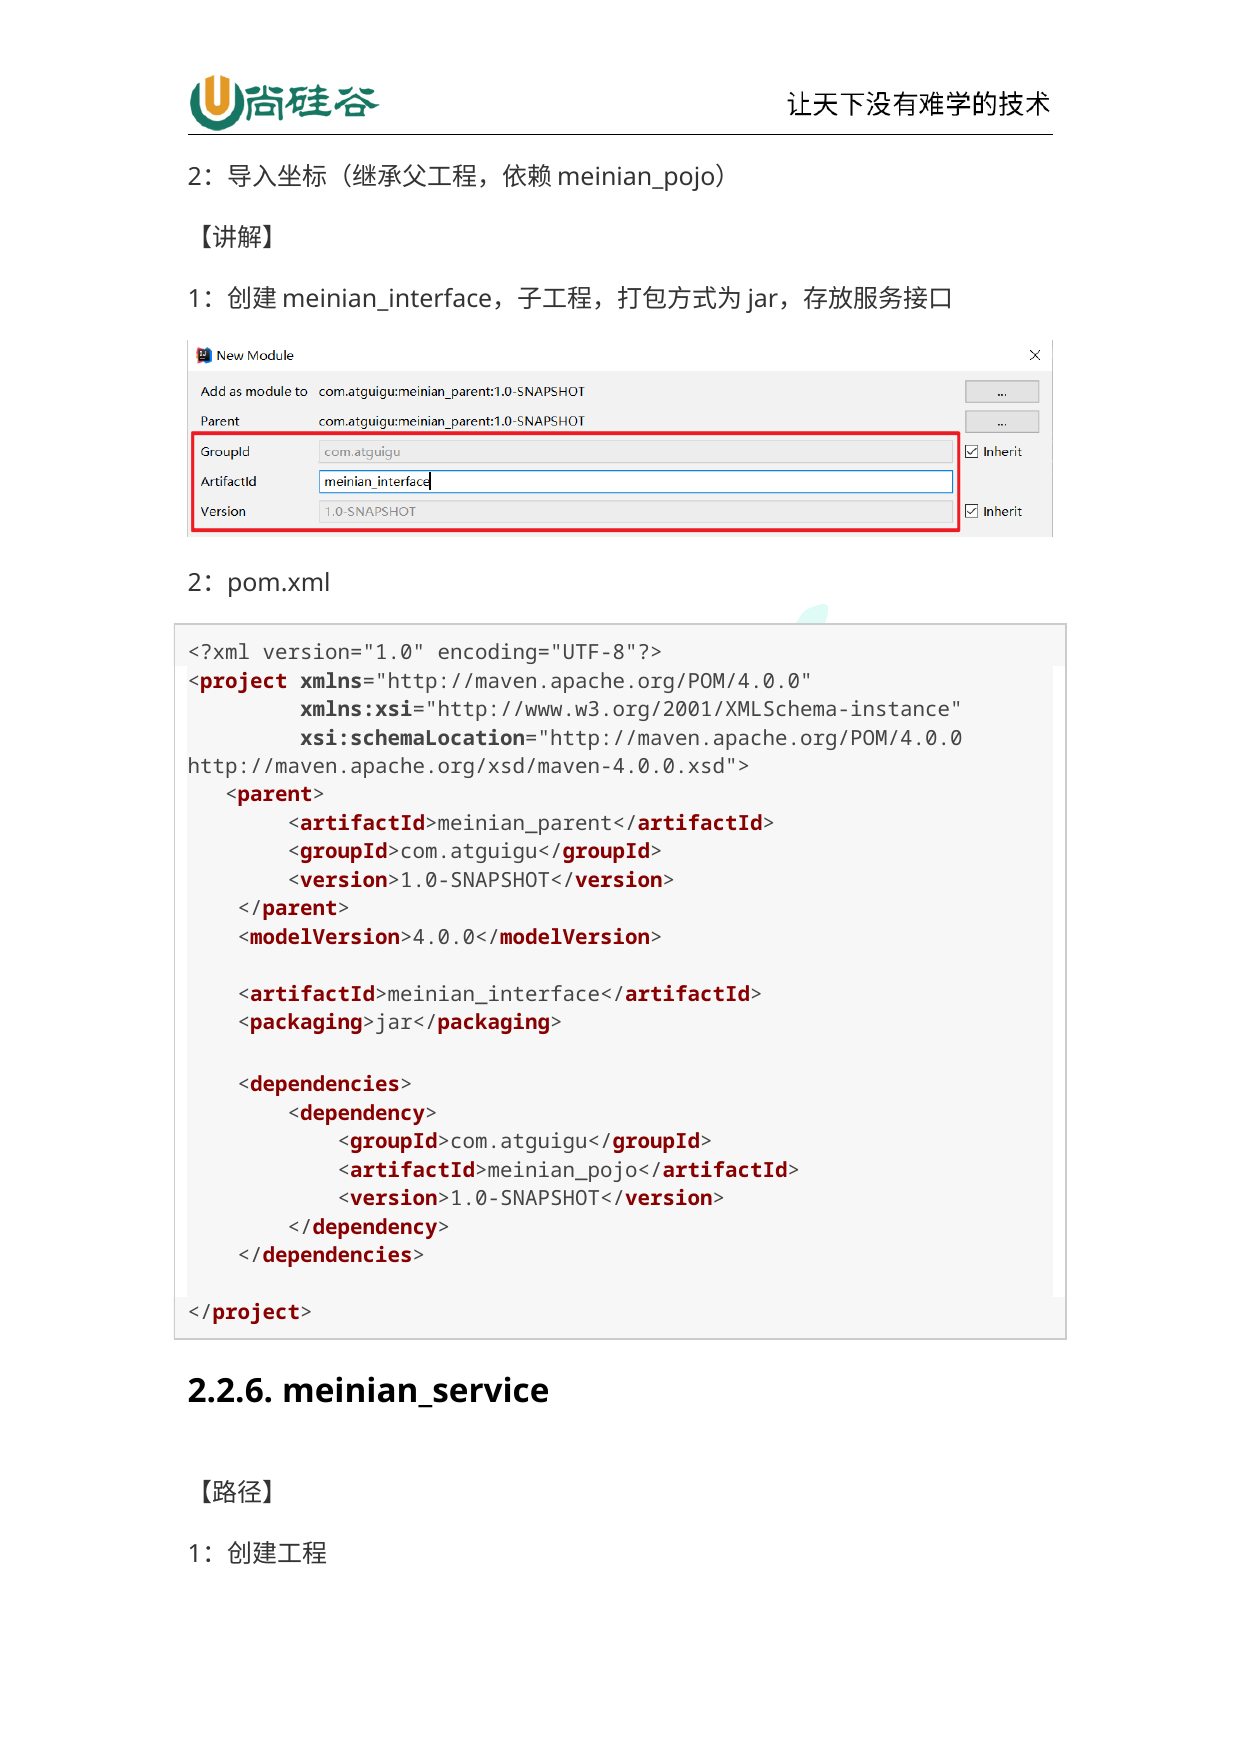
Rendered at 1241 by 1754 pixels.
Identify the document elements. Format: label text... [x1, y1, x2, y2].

text <artifactId>meinian_pojo</artifactId> [187, 1155, 1053, 1183]
text <project xmlns="http://maven.apache.org/POM/4.0.0" [187, 666, 1053, 694]
picture [187, 73, 1053, 132]
text <artifactId>meinian_parent</artifactId> [187, 808, 1053, 836]
text <groupId>com.atguigu</groupId> [187, 1126, 1053, 1155]
text 1：创建meinian_interface，子工程，打包方式为jar，存放服务接口 [187, 279, 1053, 315]
text <?xml version="1.0" encoding="UTF-8"?> [175, 625, 1065, 666]
text </parent> [187, 893, 1053, 922]
text <version>1.0-SNAPSHOT</version> [187, 1183, 1053, 1212]
text xsi:schemaLocation="http://maven.apache.org/POM/4.0.0 http://maven.apache.org/xsd/maven-4.0.0.xsd"> [187, 723, 1053, 779]
text <artifactId>meinian_interface</artifactId> [187, 979, 1053, 1007]
text 2：导入坐标（继承父工程，依赖meinian_pojo） [187, 156, 1053, 192]
text </dependencies> [187, 1240, 1053, 1269]
text </dependency> [187, 1212, 1053, 1240]
text <dependency> [187, 1098, 1053, 1126]
text <parent> [187, 779, 1053, 808]
text <modelVersion>4.0.0</modelVersion> [187, 922, 1053, 950]
text <version>1.0-SNAPSHOT</version> [187, 865, 1053, 893]
text 2：pom.xml [187, 562, 1053, 598]
text xmlns:xsi="http://www.w3.org/2001/XMLSchema-instance" [187, 694, 1053, 723]
text <packaging>jar</packaging> [187, 1007, 1053, 1036]
subtitle 2.2.6. meinian_service [187, 1367, 1053, 1412]
text </project> [175, 1283, 1065, 1338]
text <dependencies> [187, 1069, 1053, 1098]
text 1：创建工程 [187, 1533, 1053, 1570]
text <groupId>com.atguigu</groupId> [187, 836, 1053, 865]
text 【讲解】 [187, 217, 1053, 254]
text 【路径】 [187, 1472, 1053, 1508]
picture [187, 340, 1053, 537]
